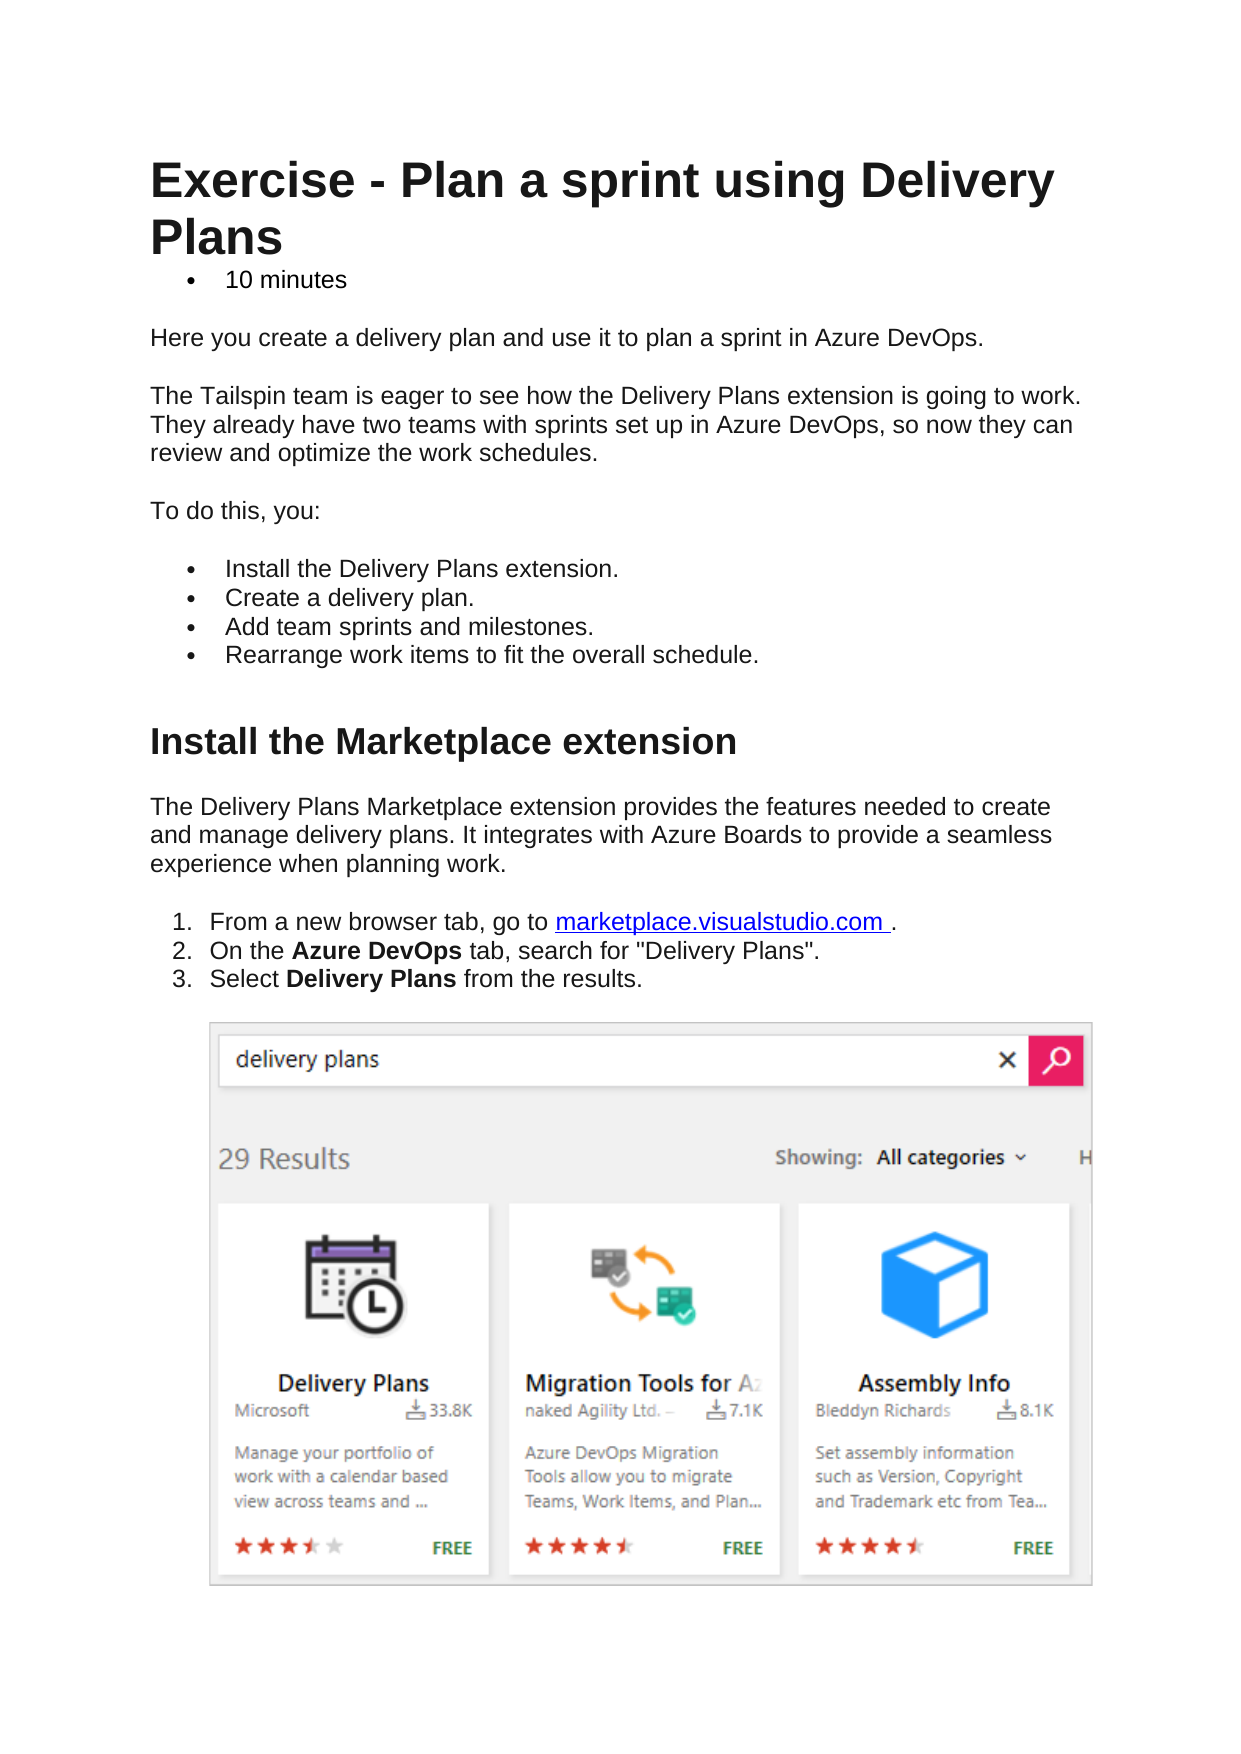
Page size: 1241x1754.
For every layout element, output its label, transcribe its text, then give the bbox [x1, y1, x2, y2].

text Install the Marketplace extension [150, 719, 1090, 762]
list From a new browser tab, go to marketplace.visualstudio.com . [172, 907, 1090, 936]
picture [209, 1022, 1093, 1586]
list On the Azure DevOps tab, search for "Delivery Plans". [172, 936, 1090, 964]
list Select Delivery Plans from the results. [172, 964, 1090, 993]
text The Delivery Plans Marketplace extension provides the features needed to create and manage delivery plans. It integrates with Azure Boards to provide a seamless experience when planning work. [150, 791, 1090, 878]
list Rearrange work items to fit the overall schedule. [187, 640, 1090, 669]
list Install the Delivery Plans extension. [187, 554, 1090, 583]
text Exercise - Plan a sprint using Delivery Plans [150, 150, 1090, 265]
text To do this, you: [150, 496, 1090, 525]
text The Tailspin team is eager to see how the Delivery Plans extension is going to work. They already have two teams with sprints set up in Azure DevOps, so now they can review and optimize the work schedules. [150, 381, 1090, 467]
list Create a delivery plan. [187, 583, 1090, 612]
text Here you create a delivery plan and use it to plan a sprint in Azure DevOps. [150, 323, 1090, 352]
list 10 minutes [187, 265, 1090, 294]
list Add team sprints and milestones. [187, 612, 1090, 640]
